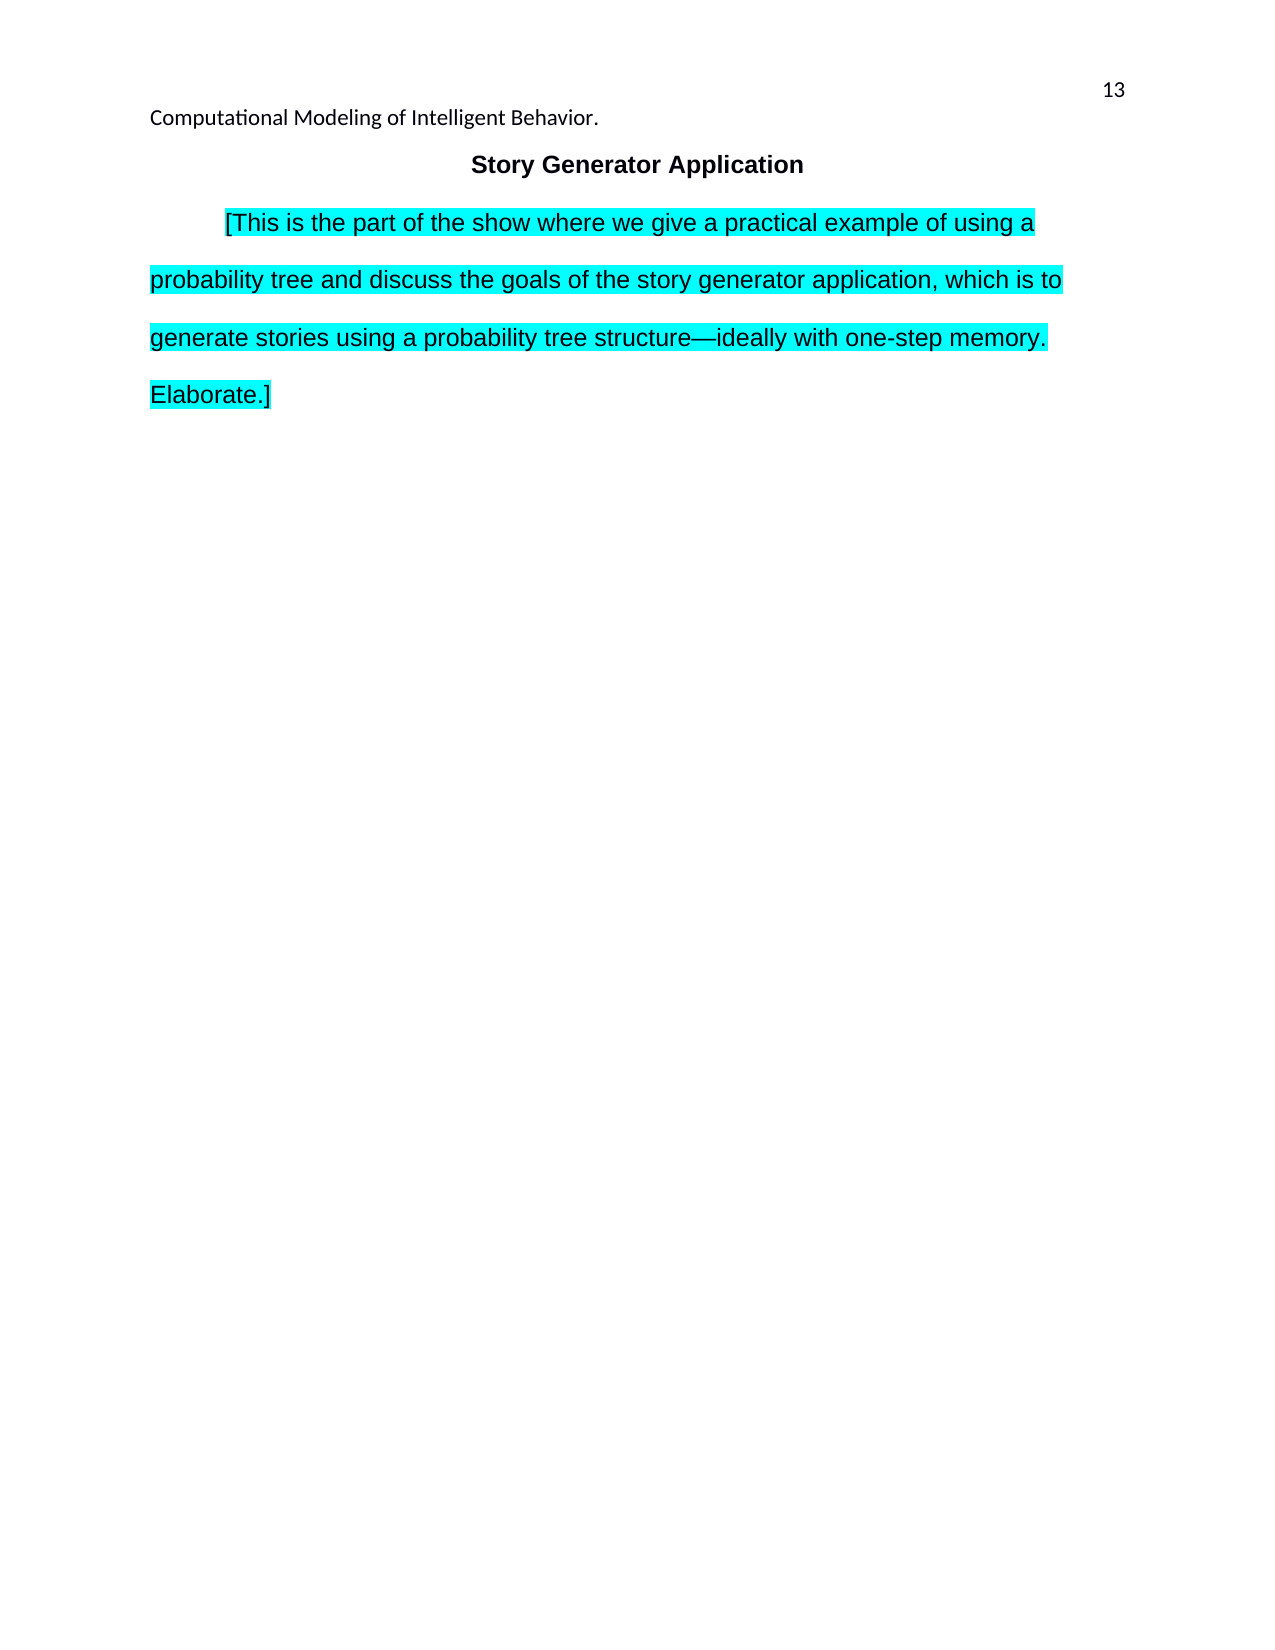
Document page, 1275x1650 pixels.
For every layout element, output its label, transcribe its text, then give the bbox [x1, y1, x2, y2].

text Story Generator Application [150, 150, 1125, 179]
text [This is the part of the show where we give a practical example of using a probability tree and discuss the goals of the story generator application, which is to generate stories using a probability tree structure—ideally with one-step memory. Elaborate.] [150, 207, 1125, 409]
